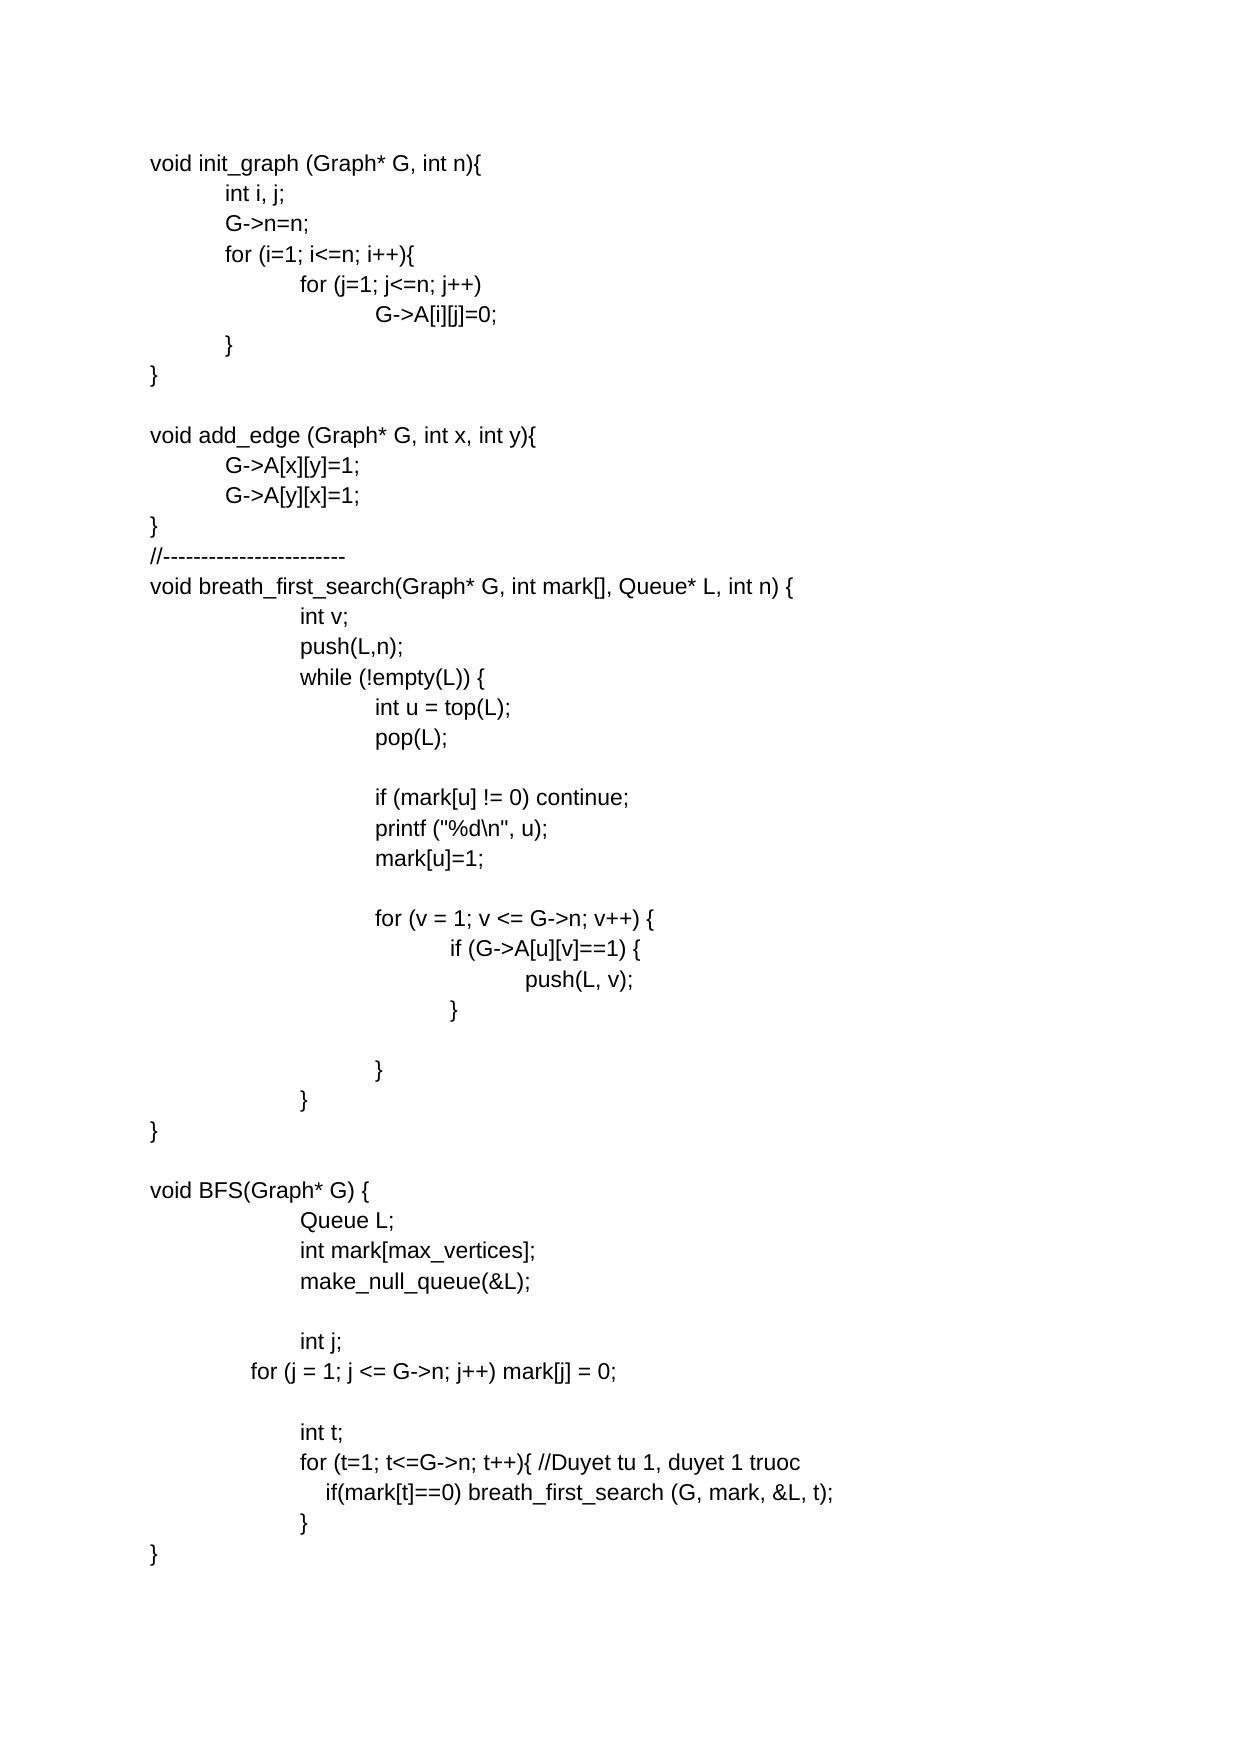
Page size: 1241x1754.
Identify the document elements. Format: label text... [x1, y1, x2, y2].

text int v; [150, 603, 1090, 629]
text } [150, 331, 1090, 358]
text int j; [150, 1328, 1090, 1354]
text void breath_first_search(Graph* G, int mark[], Queue* L, int n) { [150, 573, 1090, 599]
text } [150, 1539, 1090, 1566]
text for (j=1; j<=n; j++) [150, 271, 1090, 297]
text } [150, 1086, 1090, 1113]
text if (mark[u] != 0) continue; [150, 784, 1090, 811]
text G->n=n; [150, 210, 1090, 237]
text for (v = 1; v <= G->n; v++) { [150, 905, 1090, 932]
text printf ("%d\n", u); [150, 814, 1090, 841]
text } [150, 1117, 1090, 1143]
text Queue L; [150, 1207, 1090, 1234]
text pop(L); [150, 724, 1090, 750]
text if(mark[t]==0) breath_first_search (G, mark, &L, t); [150, 1479, 1090, 1506]
text int u = top(L); [150, 694, 1090, 720]
text } [150, 1056, 1090, 1083]
text mark[u]=1; [150, 845, 1090, 871]
text push(L, v); [150, 966, 1090, 992]
text G->A[x][y]=1; [150, 452, 1090, 478]
text } [150, 361, 1090, 388]
text make_null_queue(&L); [150, 1268, 1090, 1294]
text if (G->A[u][v]==1) { [150, 935, 1090, 962]
text while (!empty(L)) { [150, 663, 1090, 690]
text int i, j; [150, 180, 1090, 207]
text } [150, 1509, 1090, 1536]
text void add_edge (Graph* G, int x, int y){ [150, 422, 1090, 448]
text int mark[max_vertices]; [150, 1237, 1090, 1264]
text for (i=1; i<=n; i++){ [150, 241, 1090, 267]
text push(L,n); [150, 633, 1090, 660]
text G->A[i][j]=0; [150, 301, 1090, 327]
text } [150, 512, 1090, 539]
text void BFS(Graph* G) { [150, 1177, 1090, 1203]
text void init_graph (Graph* G, int n){ [150, 150, 1090, 176]
text int t; [150, 1419, 1090, 1445]
text } [150, 996, 1090, 1022]
text for (j = 1; j <= G->n; j++) mark[j] = 0; [150, 1358, 1090, 1385]
text for (t=1; t<=G->n; t++){ //Duyet tu 1, duyet 1 truoc [150, 1449, 1090, 1475]
text G->A[y][x]=1; [150, 482, 1090, 509]
text //------------------------ [150, 543, 1090, 569]
